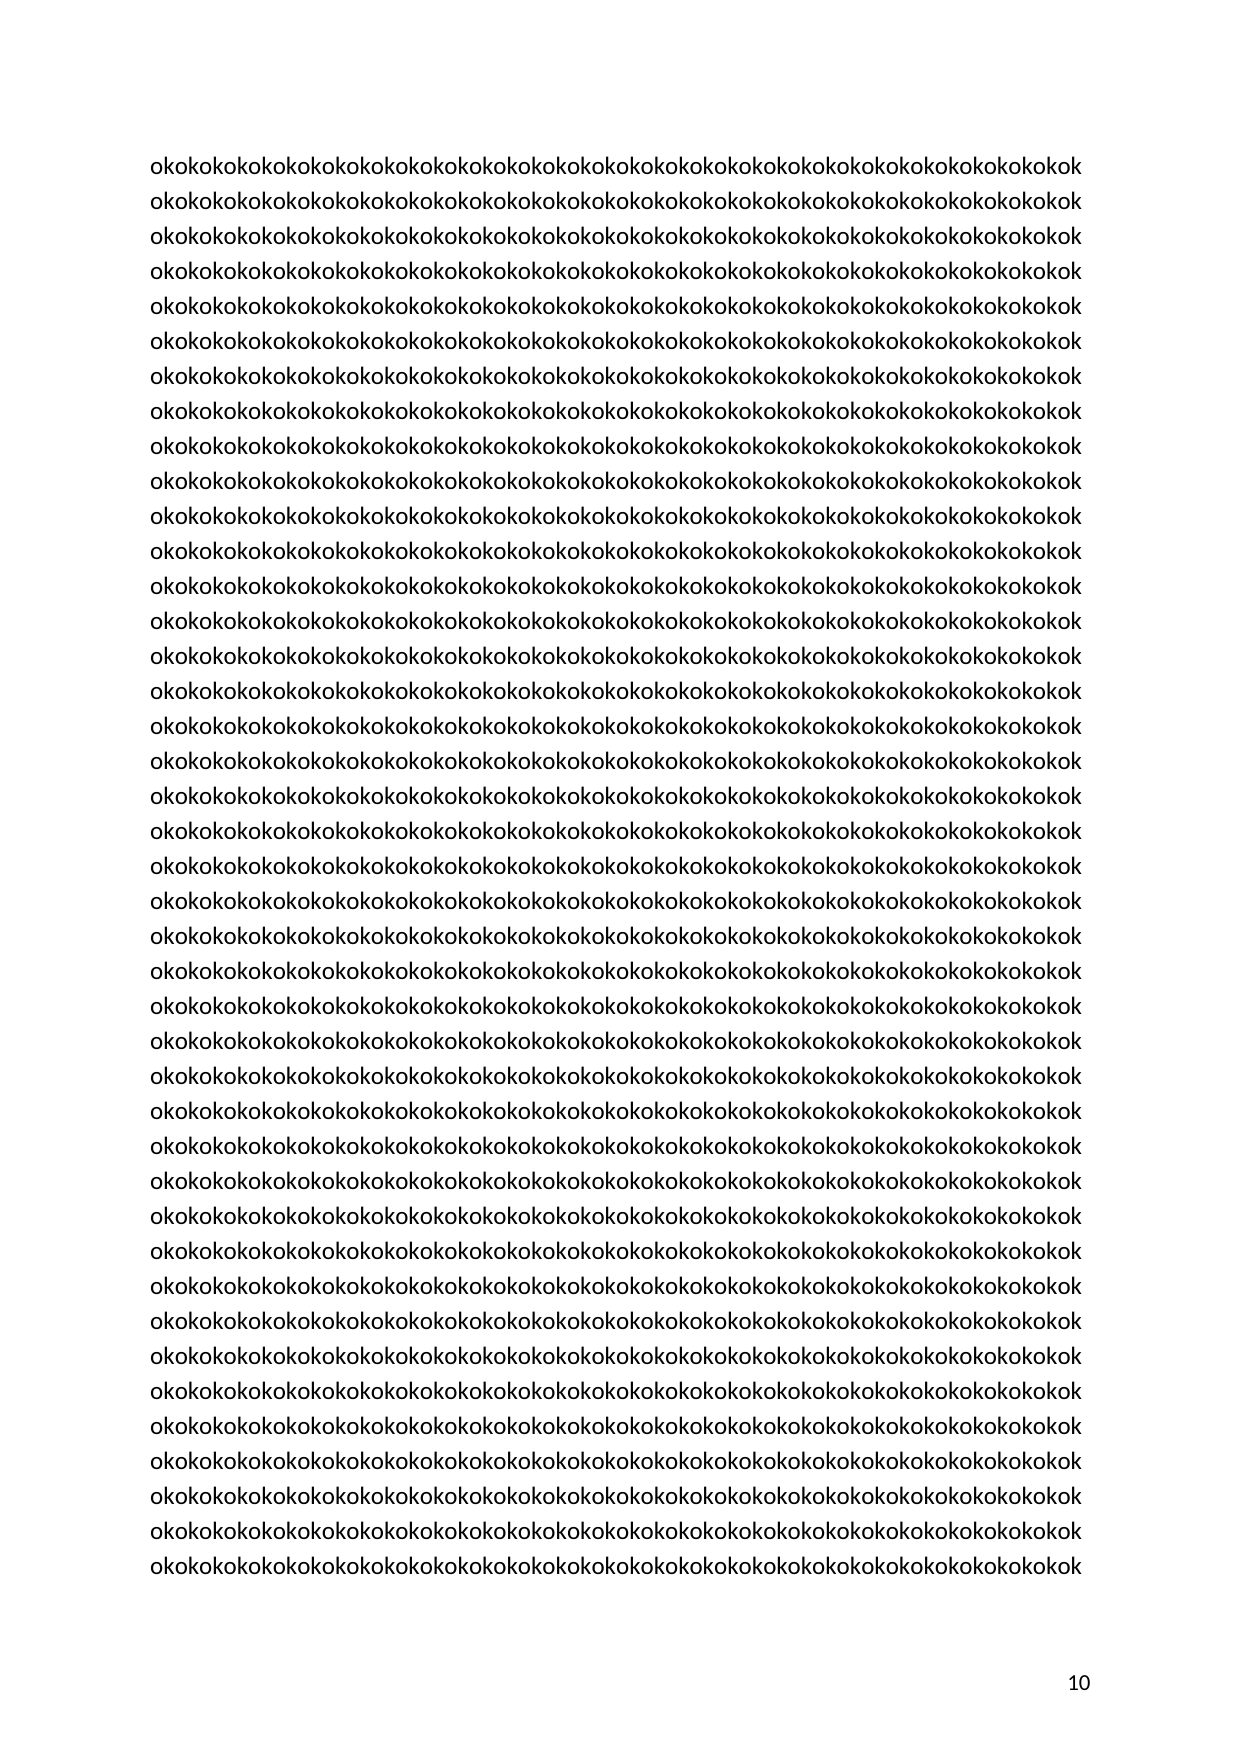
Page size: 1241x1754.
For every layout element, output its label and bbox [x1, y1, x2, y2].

text [150, 150, 1090, 1581]
